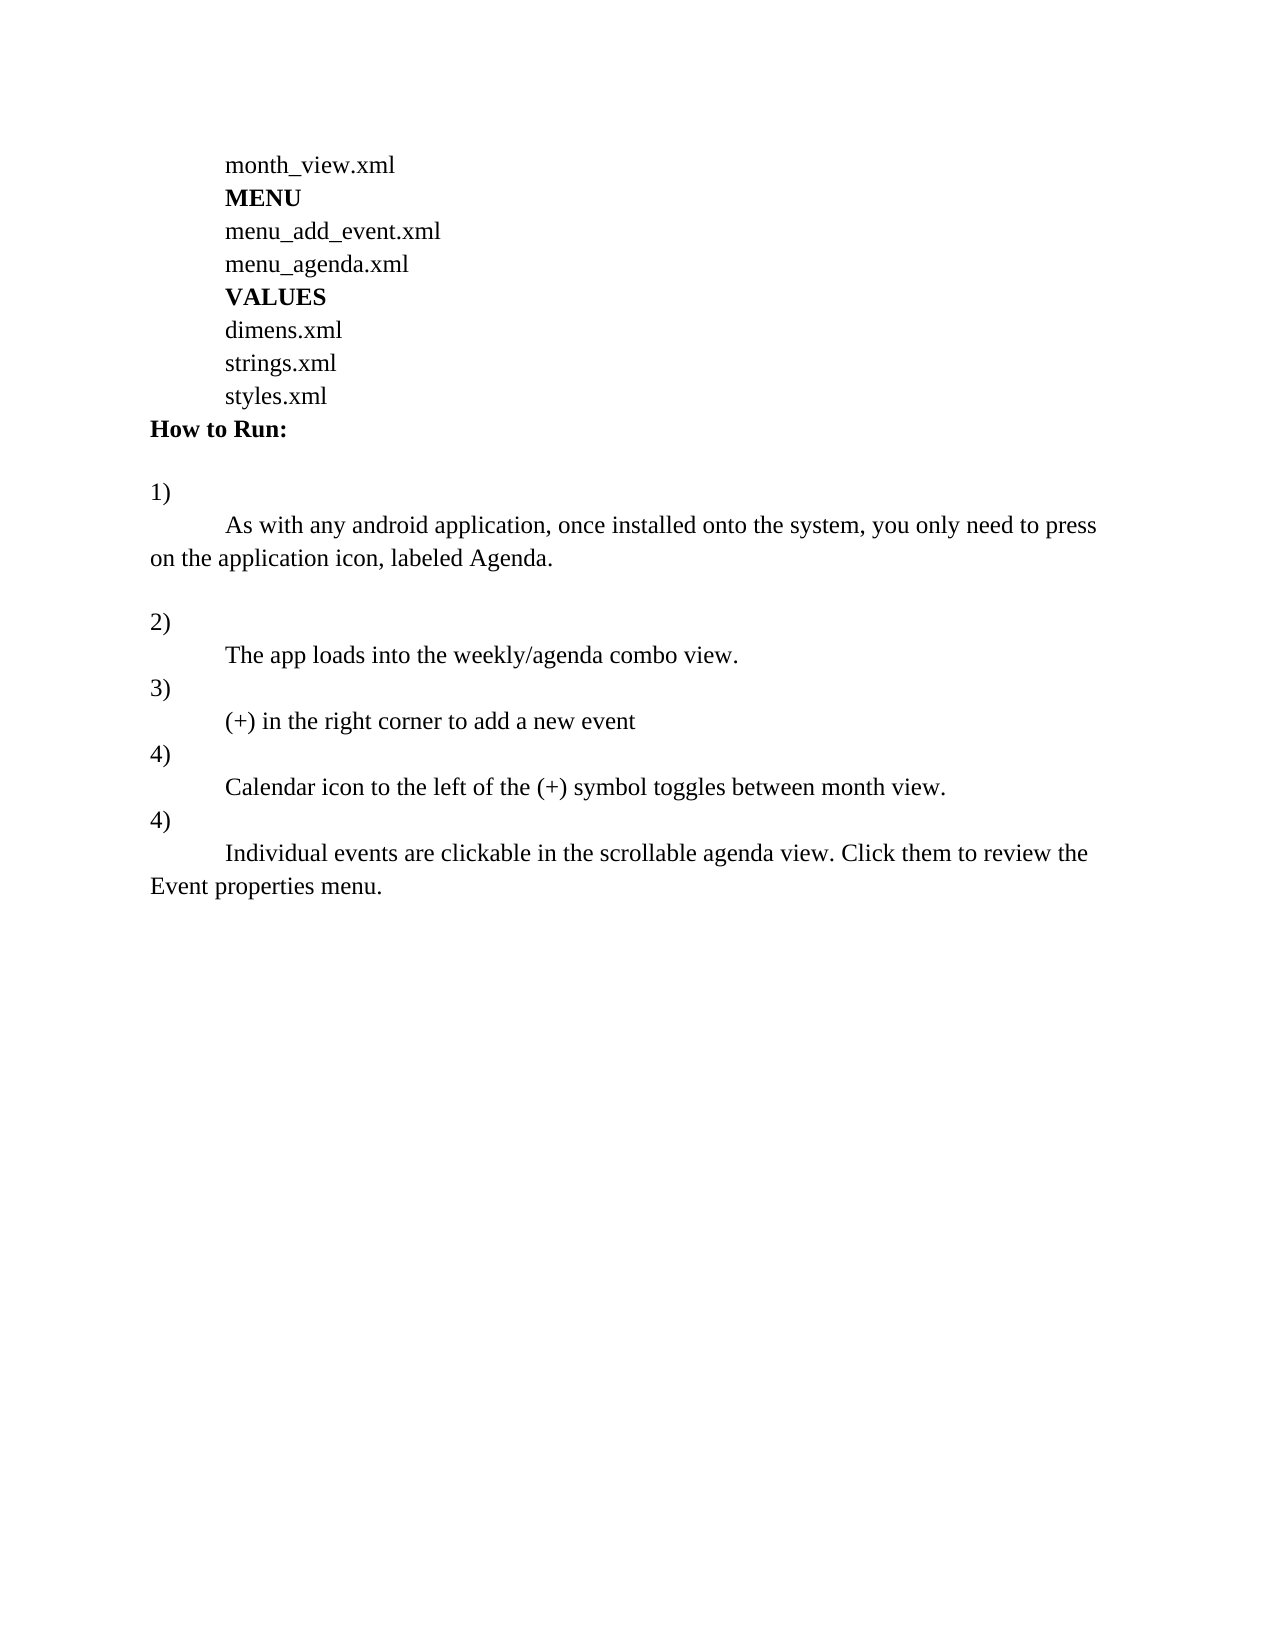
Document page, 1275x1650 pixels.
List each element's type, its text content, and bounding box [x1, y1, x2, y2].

text strings.xml [150, 348, 1125, 377]
text 4) [150, 739, 1125, 767]
text dimens.xml [150, 315, 1125, 344]
text month_view.xml [150, 150, 1125, 179]
text 3) [150, 673, 1125, 701]
text 4) [150, 805, 1125, 833]
text 2) [150, 607, 1125, 635]
text Individual events are clickable in the scrollable agenda view. Click them to review the Event properties menu. [150, 838, 1125, 899]
text VALUES [150, 282, 1125, 311]
text menu_agenda.xml [150, 249, 1125, 278]
text (+) in the right corner to add a new event [150, 706, 1125, 734]
text The app loads into the weekly/agenda combo view. [150, 640, 1125, 668]
text As with any android application, once installed onto the system, you only need to press on the application icon, labeled Agenda. [150, 510, 1125, 572]
text How to Run: [150, 414, 1125, 443]
text menu_add_event.xml [150, 216, 1125, 245]
text styles.xml [150, 381, 1125, 410]
text Calendar icon to the left of the (+) symbol toggles between month view. [150, 772, 1125, 801]
text MENU [150, 183, 1125, 212]
text 1) [150, 477, 1125, 506]
